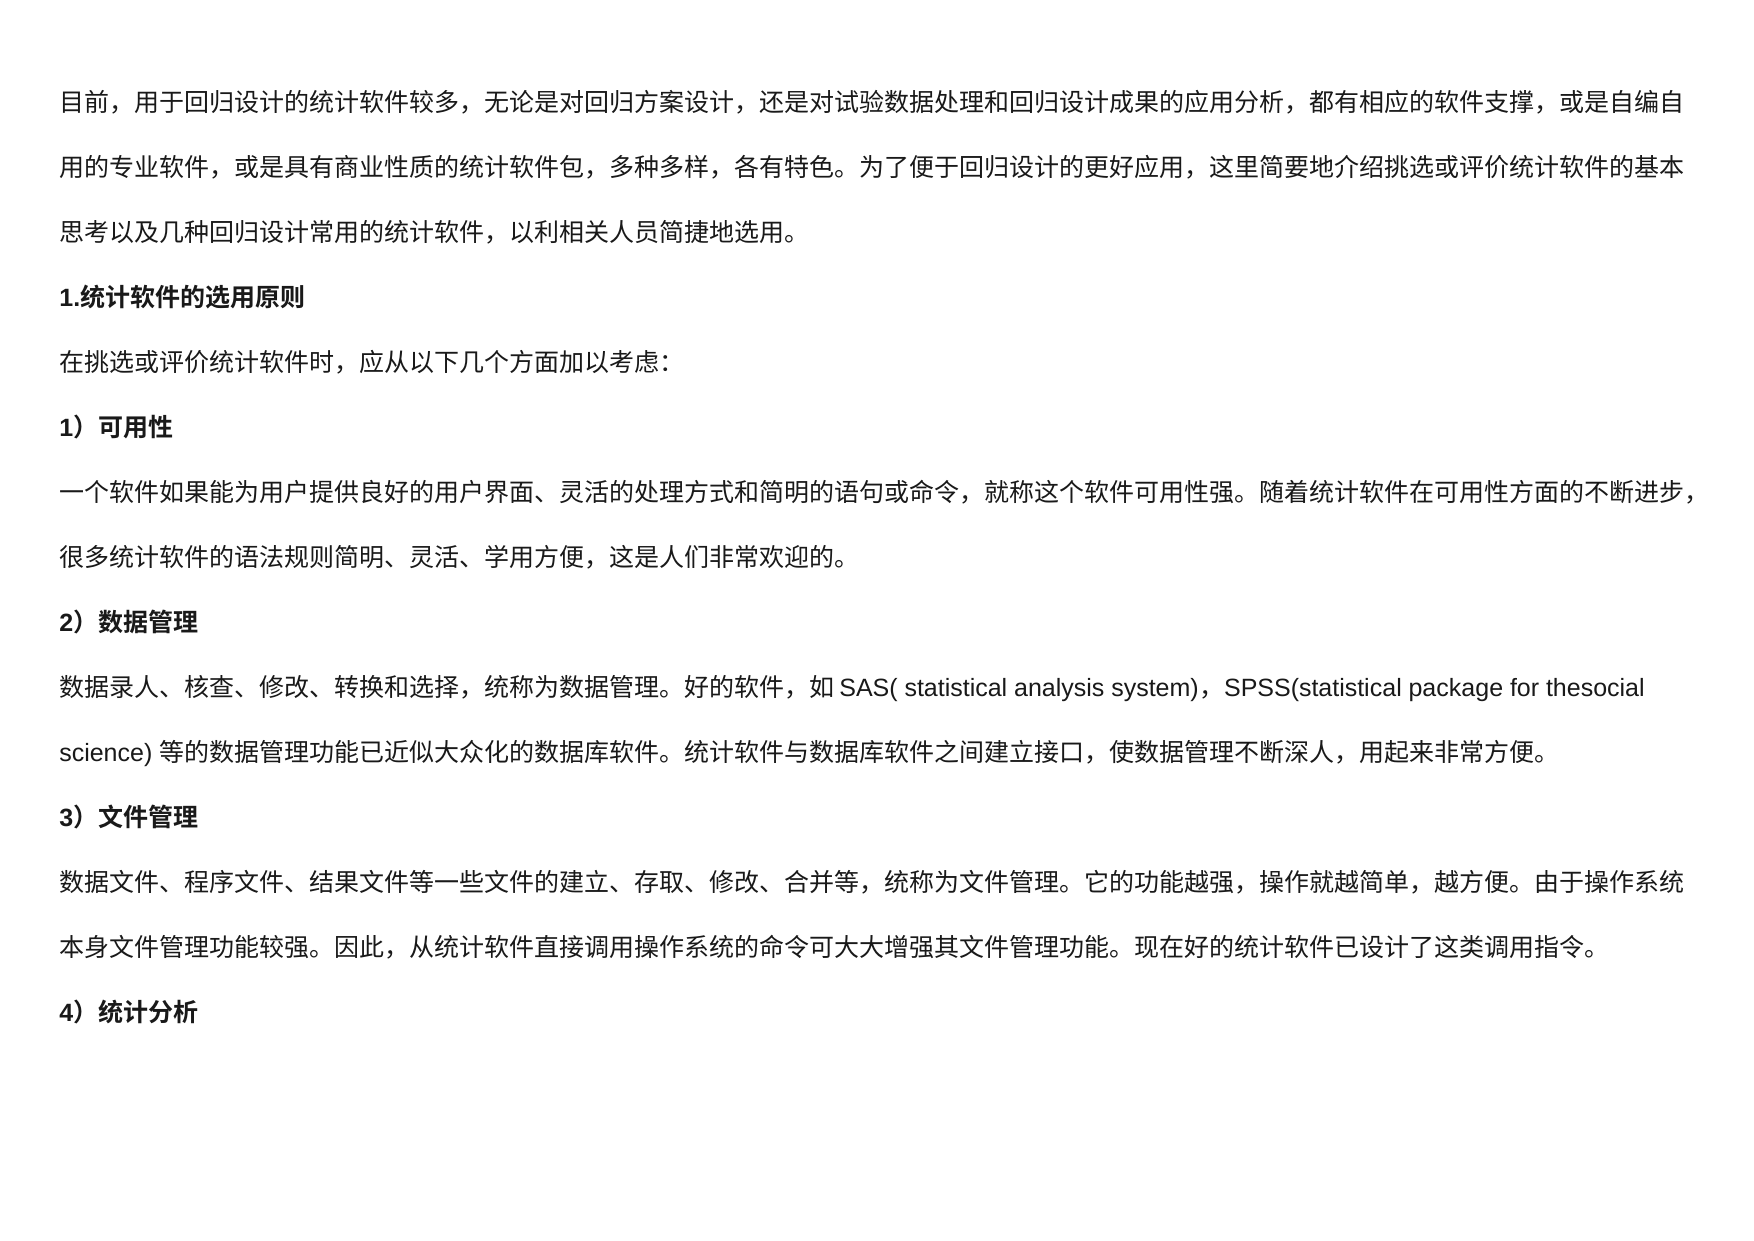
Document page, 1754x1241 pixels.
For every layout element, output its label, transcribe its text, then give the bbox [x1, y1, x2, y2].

text 在挑选或评价统计软件时，应从以下几个方面加以考虑： [59, 328, 1695, 393]
text 数据文件、程序文件、结果文件等一些文件的建立、存取、修改、合并等，统称为文件管理。它的功能越强，操作就越简单，越方便。由于操作系统本身文件管理功能较强。因此，从统计软件直接调用操作系统的命令可大大增强其文件管理功能。现在好的统计软件已设计了这类调用指令。 [59, 848, 1695, 978]
text 1.统计软件的选用原则 [59, 263, 1695, 328]
text 目前，用于回归设计的统计软件较多，无论是对回归方案设计，还是对试验数据处理和回归设计成果的应用分析，都有相应的软件支撑，或是自编自用的专业软件，或是具有商业性质的统计软件包，多种多样，各有特色。为了便于回归设计的更好应用，这里简要地介绍挑选或评价统计软件的基本思考以及几种回归设计常用的统计软件，以利相关人员简捷地选用。 [59, 68, 1695, 263]
text 1）可用性 [59, 393, 1695, 458]
text 3）文件管理 [59, 783, 1695, 848]
text 2）数据管理 [59, 588, 1695, 653]
text 数据录人、核查、修改、转换和选择，统称为数据管理。好的软件，如SAS( statistical analysis system)，SPSS(statistical package for thesocial science) 等的数据管理功能已近似大众化的数据库软件。统计软件与数据库软件之间建立接口，使数据管理不断深人，用起来非常方便。 [59, 653, 1695, 783]
text 4）统计分析 [59, 978, 1695, 1043]
text 一个软件如果能为用户提供良好的用户界面、灵活的处理方式和简明的语句或命令，就称这个软件可用性强。随着统计软件在可用性方面的不断进步，很多统计软件的语法规则简明、灵活、学用方便，这是人们非常欢迎的。 [59, 458, 1695, 588]
